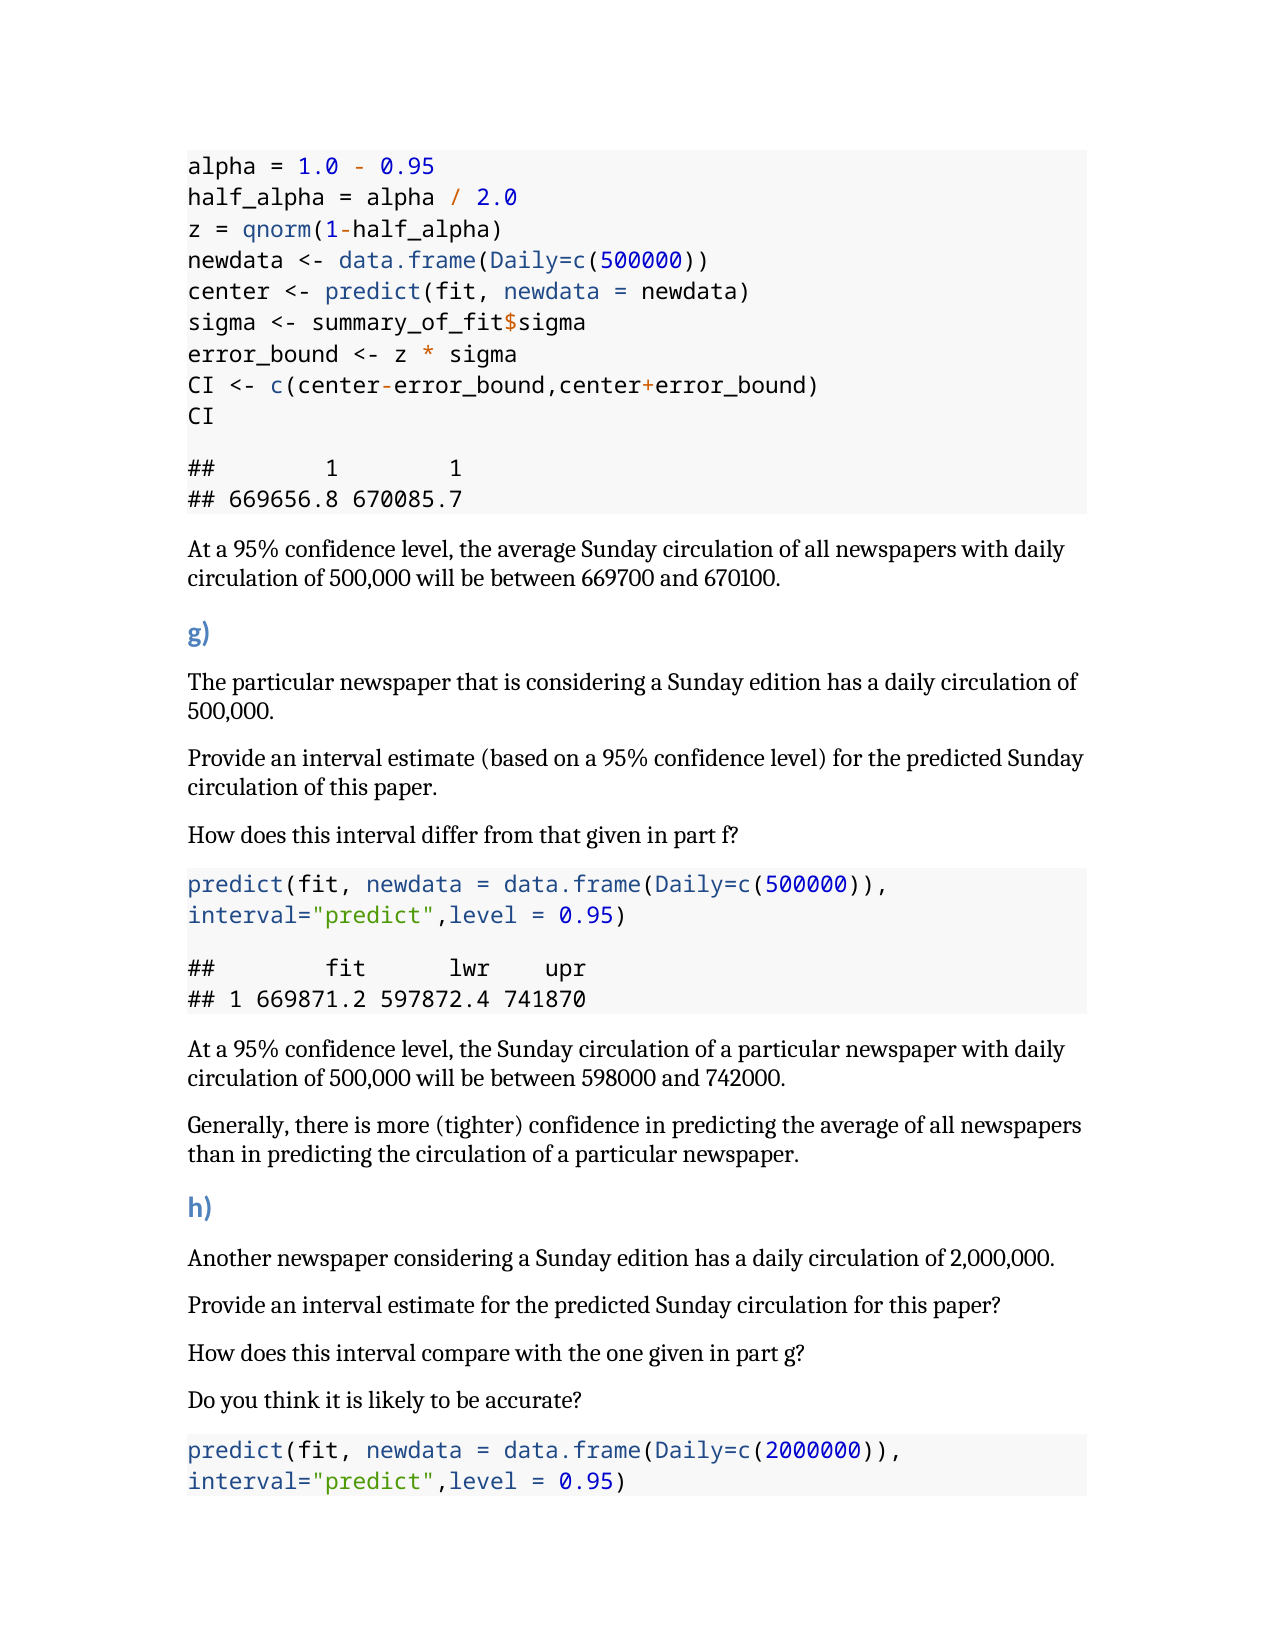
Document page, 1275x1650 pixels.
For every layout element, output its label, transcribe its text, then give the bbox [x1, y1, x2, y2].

text ## fit lwr upr ## 1 669871.2 597872.4 741870 [187, 951, 1087, 1014]
text How does this interval differ from that given in part f? [187, 821, 1087, 849]
text predict(fit, newdata = data.frame(Daily=c(2000000)), interval="predict",level = 0.95) [627, 1434, 1087, 1496]
subtitle h) [187, 1189, 1087, 1225]
text Another newspaper considering a Sunday edition has a daily circulation of 2,000,000. [187, 1244, 1087, 1272]
text Provide an interval estimate (based on a 95% confidence level) for the predicted Sunday circulation of this paper. [187, 744, 1087, 802]
text Do you think it is likely to be accurate? [187, 1386, 1087, 1415]
text alpha = 1.0 - 0.95 half_alpha = alpha / 2.0 z = qnorm(1-half_alpha) newdata <- data.frame(Daily=c(500000)) center <- predict(fit, newdata = newdata) sigma <- summary_of_fit$sigma error_bound <- z * sigma CI <- c(center-error_bound,center+error_bound) CI [187, 150, 1087, 431]
text Generally, there is more (tighter) confidence in predicting the average of all newspapers than in predicting the circulation of a particular newspaper. [187, 1111, 1087, 1168]
text At a 95% confidence level, the average Sunday circulation of all newspapers with daily circulation of 500,000 will be between 669700 and 670100. [187, 535, 1087, 593]
text predict(fit, newdata = data.frame(Daily=c(500000)), interval="predict",level = 0.95) [627, 868, 1087, 931]
text How does this interval compare with the one given in part g? [187, 1339, 1087, 1367]
text The particular newspaper that is considering a Sunday edition has a daily circulation of 500,000. [187, 668, 1087, 726]
subtitle g) [187, 614, 1087, 649]
text Provide an interval estimate for the predicted Sunday circulation for this paper? [187, 1291, 1087, 1320]
text At a 95% confidence level, the Sunday circulation of a particular newspaper with daily circulation of 500,000 will be between 598000 and 742000. [187, 1035, 1087, 1092]
text ## 1 1 ## 669656.8 670085.7 [187, 452, 1087, 514]
